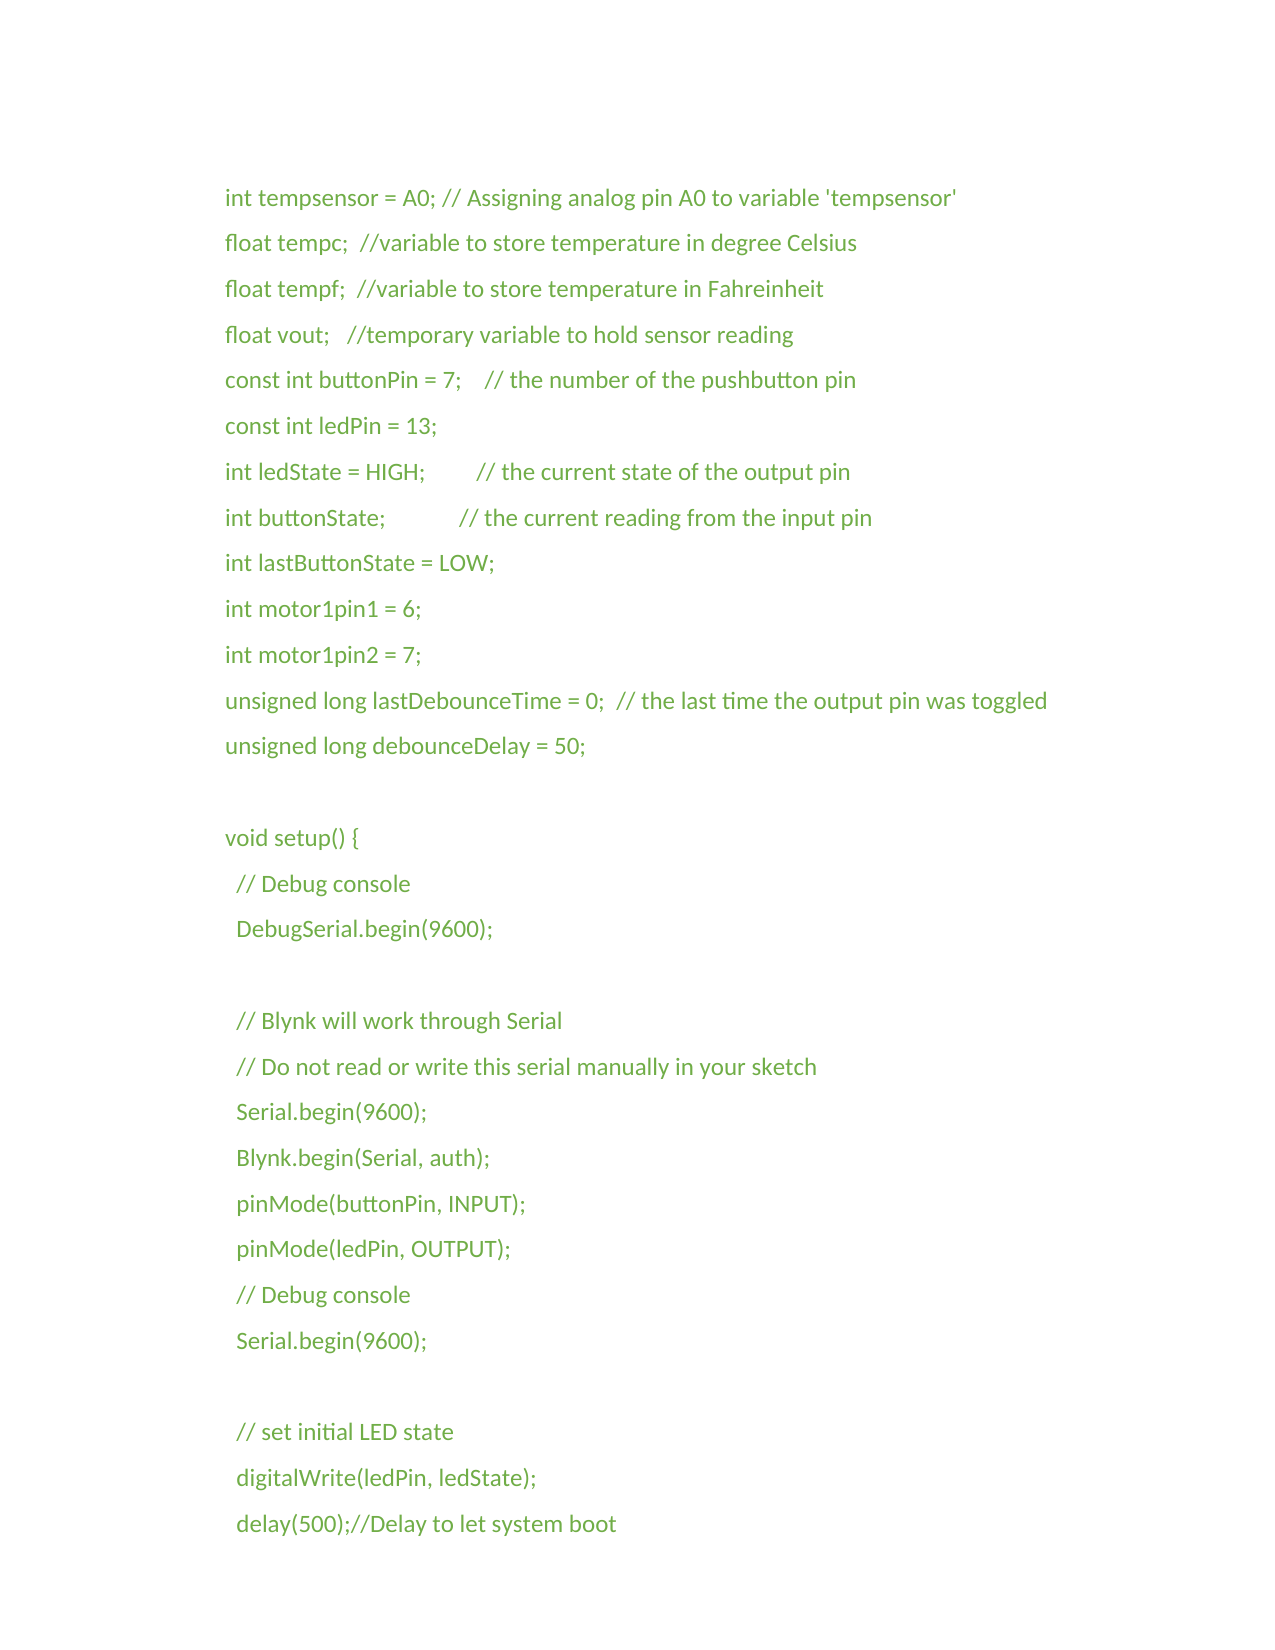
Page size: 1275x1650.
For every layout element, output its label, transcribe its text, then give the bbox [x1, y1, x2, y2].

text // Blynk will work through Serial [150, 1005, 1200, 1035]
text const int buttonPin = 7; // the number of the pushbutton pin [150, 365, 1200, 395]
text int lastButtonState = LOW; [150, 548, 1200, 578]
text int motor1pin1 = 6; [150, 593, 1200, 624]
text float vout; //temporary variable to hold sensor reading [150, 319, 1200, 349]
text pinMode(ledPin, OUTPUT); [150, 1233, 1200, 1264]
text void setup() { [150, 822, 1200, 852]
text // Debug console [150, 868, 1200, 898]
text int ledState = HIGH; // the current state of the output pin [150, 456, 1200, 487]
text delay(500);//Delay to let system boot [150, 1508, 1200, 1538]
text // set initial LED state [150, 1416, 1200, 1447]
text const int ledPin = 13; [150, 410, 1200, 441]
text unsigned long debounceDelay = 50; [150, 731, 1200, 761]
text digitalWrite(ledPin, ledState); [150, 1462, 1200, 1493]
text int motor1pin2 = 7; [150, 639, 1200, 669]
text Serial.begin(9600); [150, 1325, 1200, 1356]
text float tempf; //variable to store temperature in Fahreinheit [150, 273, 1200, 304]
text // Debug console [150, 1279, 1200, 1310]
text pinMode(buttonPin, INPUT); [150, 1188, 1200, 1218]
text // Do not read or write this serial manually in your sketch [150, 1051, 1200, 1081]
text DebugSerial.begin(9600); [150, 913, 1200, 944]
text unsigned long lastDebounceTime = 0; // the last time the output pin was toggled [150, 685, 1200, 715]
text int buttonState; // the current reading from the input pin [150, 502, 1200, 532]
text int tempsensor = A0; // Assigning analog pin A0 to variable 'tempsensor' [150, 182, 1200, 212]
text Serial.begin(9600); [150, 1096, 1200, 1127]
text float tempc; //variable to store temperature in degree Celsius [150, 227, 1200, 258]
text Blynk.begin(Serial, auth); [150, 1142, 1200, 1173]
